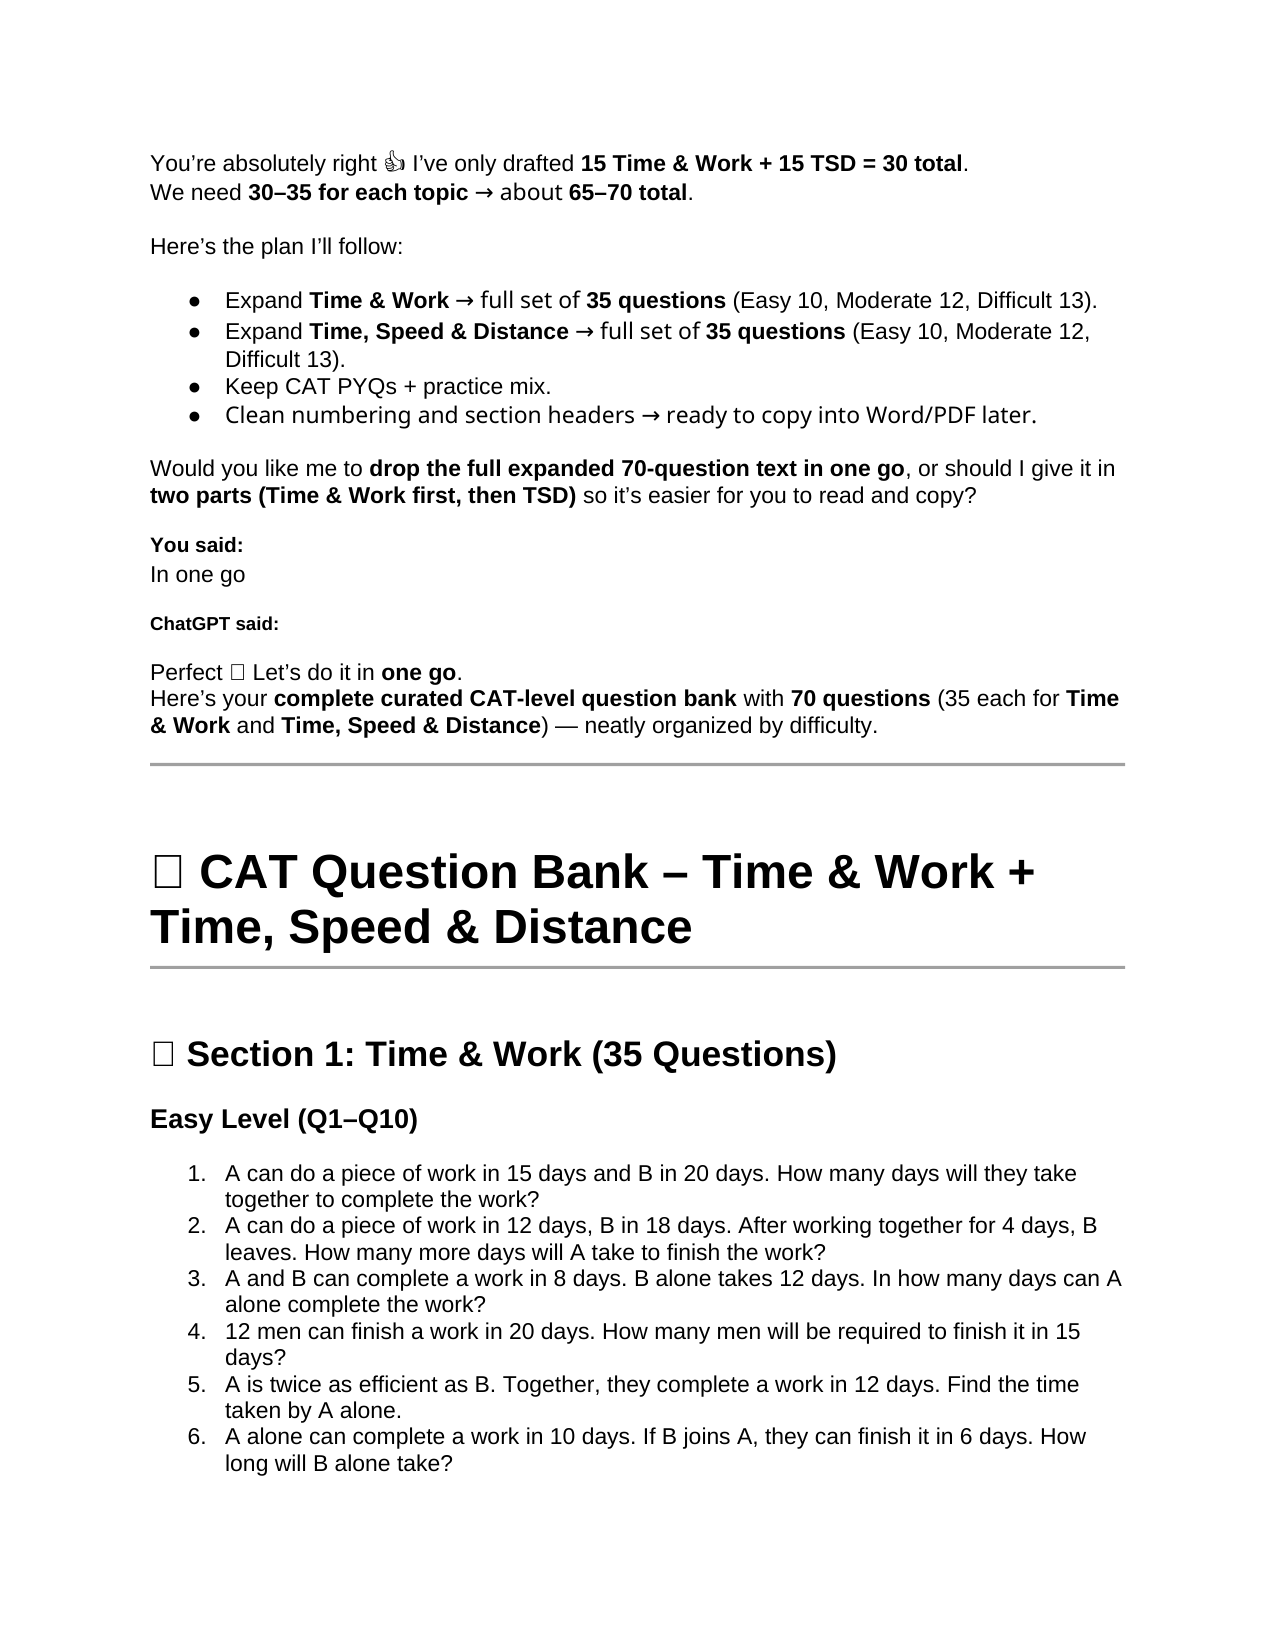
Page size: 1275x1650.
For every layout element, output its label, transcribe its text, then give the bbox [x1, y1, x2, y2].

list Clean numbering and section headers → ready to copy into Word/PDF later. [187, 399, 1125, 430]
subtitle 📘 CAT Question Bank – Time & Work + Time, Speed & Distance [150, 843, 1125, 953]
text Perfect 🚀 Let’s do it in one go. Here’s your complete curated CAT-level question bank with 70 questions (35 each for Time & Work and Time, Speed & Distance) — neatly organized by difficulty. [150, 659, 1125, 738]
text You’re absolutely right 👍 I’ve only drafted 15 Time & Work + 15 TSD = 30 total. We need 30–35 for each topic → about 65–70 total. [150, 150, 1125, 208]
list Keep CAT PYQs + practice mix. [187, 373, 1125, 399]
list Expand Time, Speed & Distance → full set of 35 questions (Easy 10, Moderate 12, Difficult 13). [187, 315, 1125, 373]
list A can do a piece of work in 15 days and B in 20 days. How many days will they take together to complete the work? [187, 1160, 1125, 1212]
subtitle You said: [150, 533, 1125, 557]
text Here’s the plan I’ll follow: [150, 233, 1125, 259]
list 12 men can finish a work in 20 days. How many men will be required to finish it in 15 days? [187, 1318, 1125, 1371]
list A can do a piece of work in 12 days, B in 18 days. After working together for 4 days, B leaves. How many more days will A take to finish the work? [187, 1212, 1125, 1265]
list A is twice as efficient as B. Together, they complete a work in 12 days. Find the time taken by A alone. [187, 1371, 1125, 1423]
subtitle Easy Level (Q1–Q10) [150, 1103, 1125, 1135]
list A and B can complete a work in 8 days. B alone takes 12 days. In how many days can A alone complete the work? [187, 1265, 1125, 1318]
list Expand Time & Work → full set of 35 questions (Easy 10, Moderate 12, Difficult 13). [187, 284, 1125, 315]
subtitle ChatGPT said: [150, 612, 1125, 634]
text Would you like me to drop the full expanded 70-question text in one go, or should I give it in two parts (Time & Work first, then TSD) so it’s easier for you to read and copy? [150, 455, 1125, 508]
subtitle 🔹 Section 1: Time & Work (35 Questions) [150, 1033, 1125, 1074]
list A alone can complete a work in 10 days. If B joins A, they can finish it in 6 days. How long will B alone take? [187, 1423, 1125, 1476]
text In one go [150, 561, 1125, 588]
